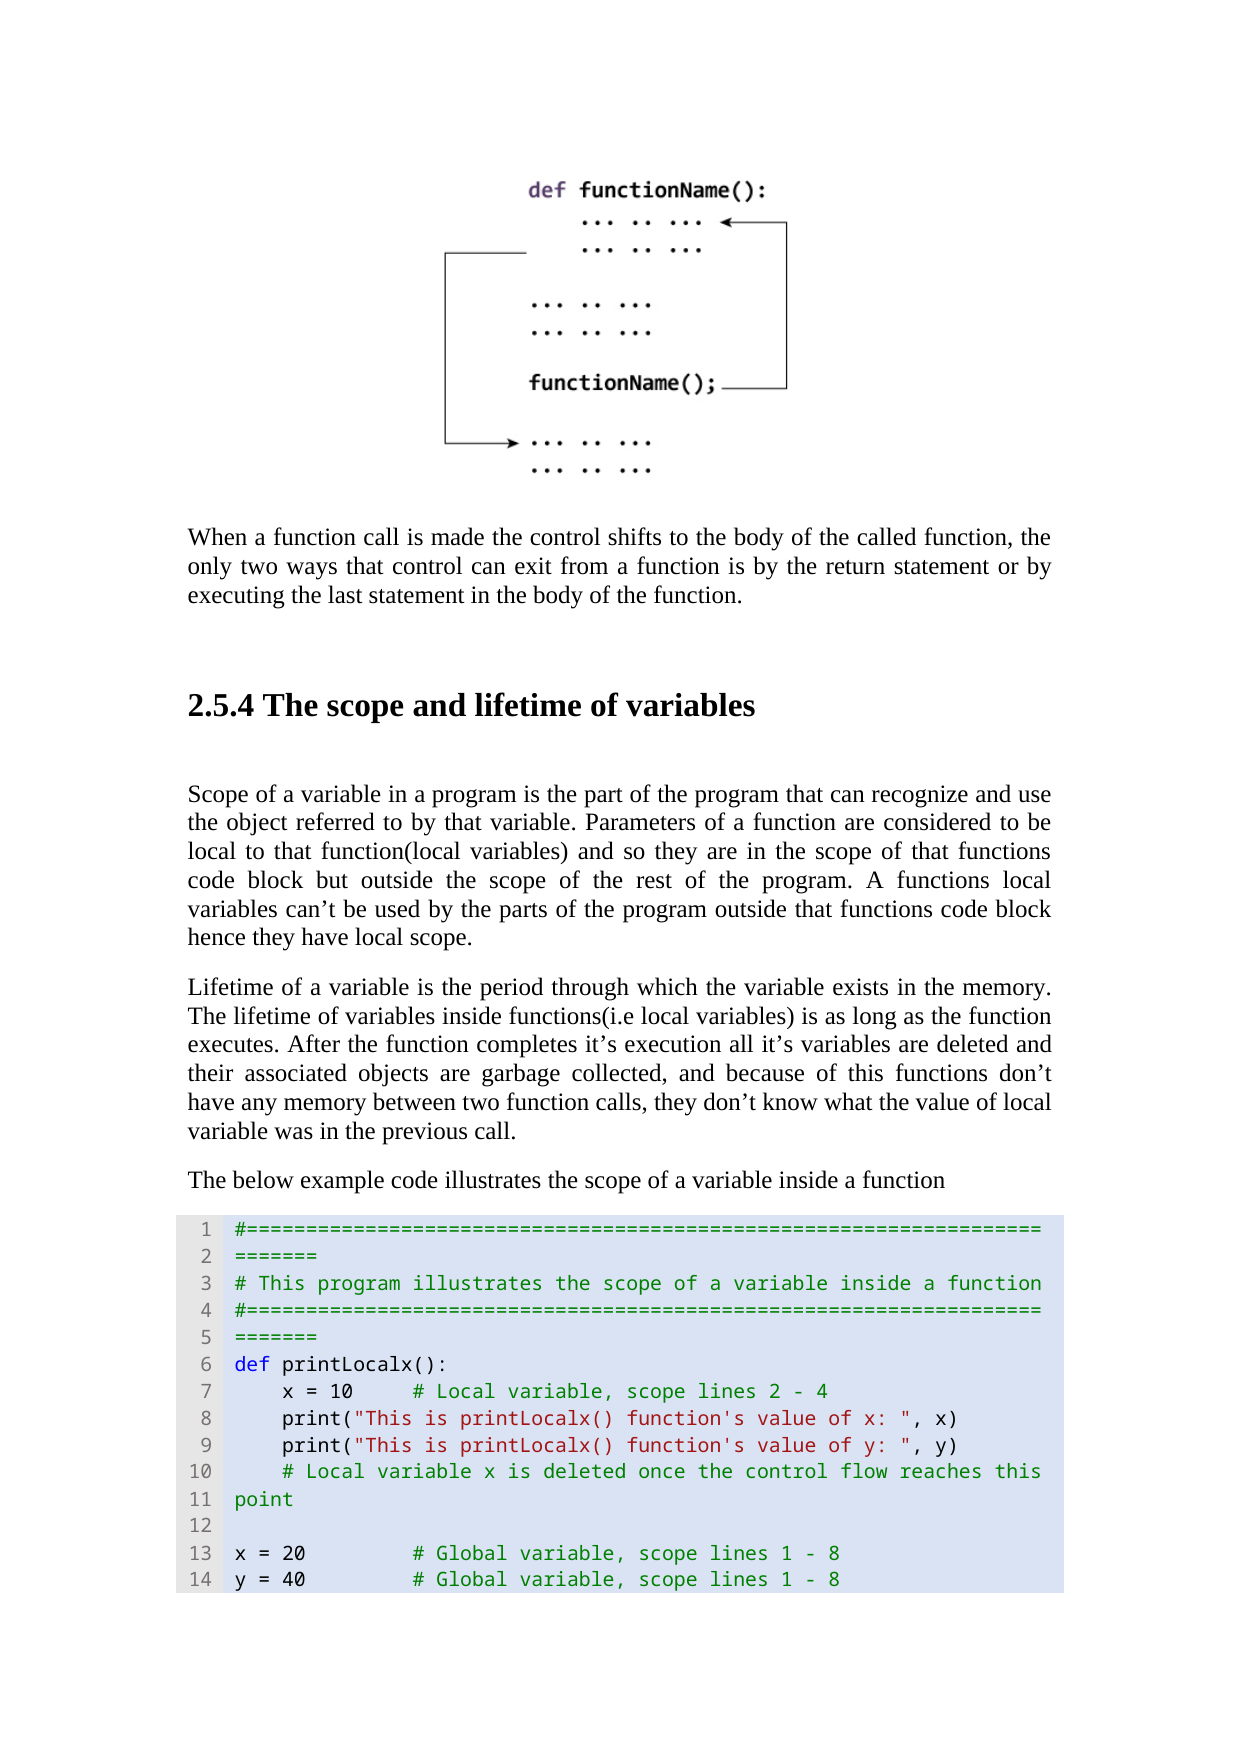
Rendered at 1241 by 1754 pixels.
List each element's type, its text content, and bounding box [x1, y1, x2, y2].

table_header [223, 1215, 1064, 1593]
picture [417, 150, 823, 502]
list When a function call is made the control shifts to the body of the called function, the only two ways that control can exit from a function is by the return statement or by executing the last statement in the body of the function. [187, 522, 1053, 609]
list The below example code illustrates the scope of a variable inside a function [187, 1165, 1053, 1194]
list Lifetime of a variable is the period through which the variable exists in the memory. The lifetime of variables inside functions(i.e local variables) is as long as the function executes. After the function completes it’s execution all it’s variables are deleted and their associated objects are garbage collected, and because of this functions don’t have any memory between two function calls, they don’t know what the value of local variable was in the previous call. [187, 972, 1053, 1144]
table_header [176, 1215, 223, 1593]
list Scope of a variable in a program is the part of the program that can recognize and use the object referred to by that variable. Parameters of a function are considered to be local to that function(local variables) and so they are in the scope of that functions code block but outside the scope of the rest of the program. A functions local variables can’t be used by the parts of the program outside that functions code block hence they have local scope. [187, 779, 1053, 951]
subtitle The scope and lifetime of variables [187, 685, 1053, 724]
